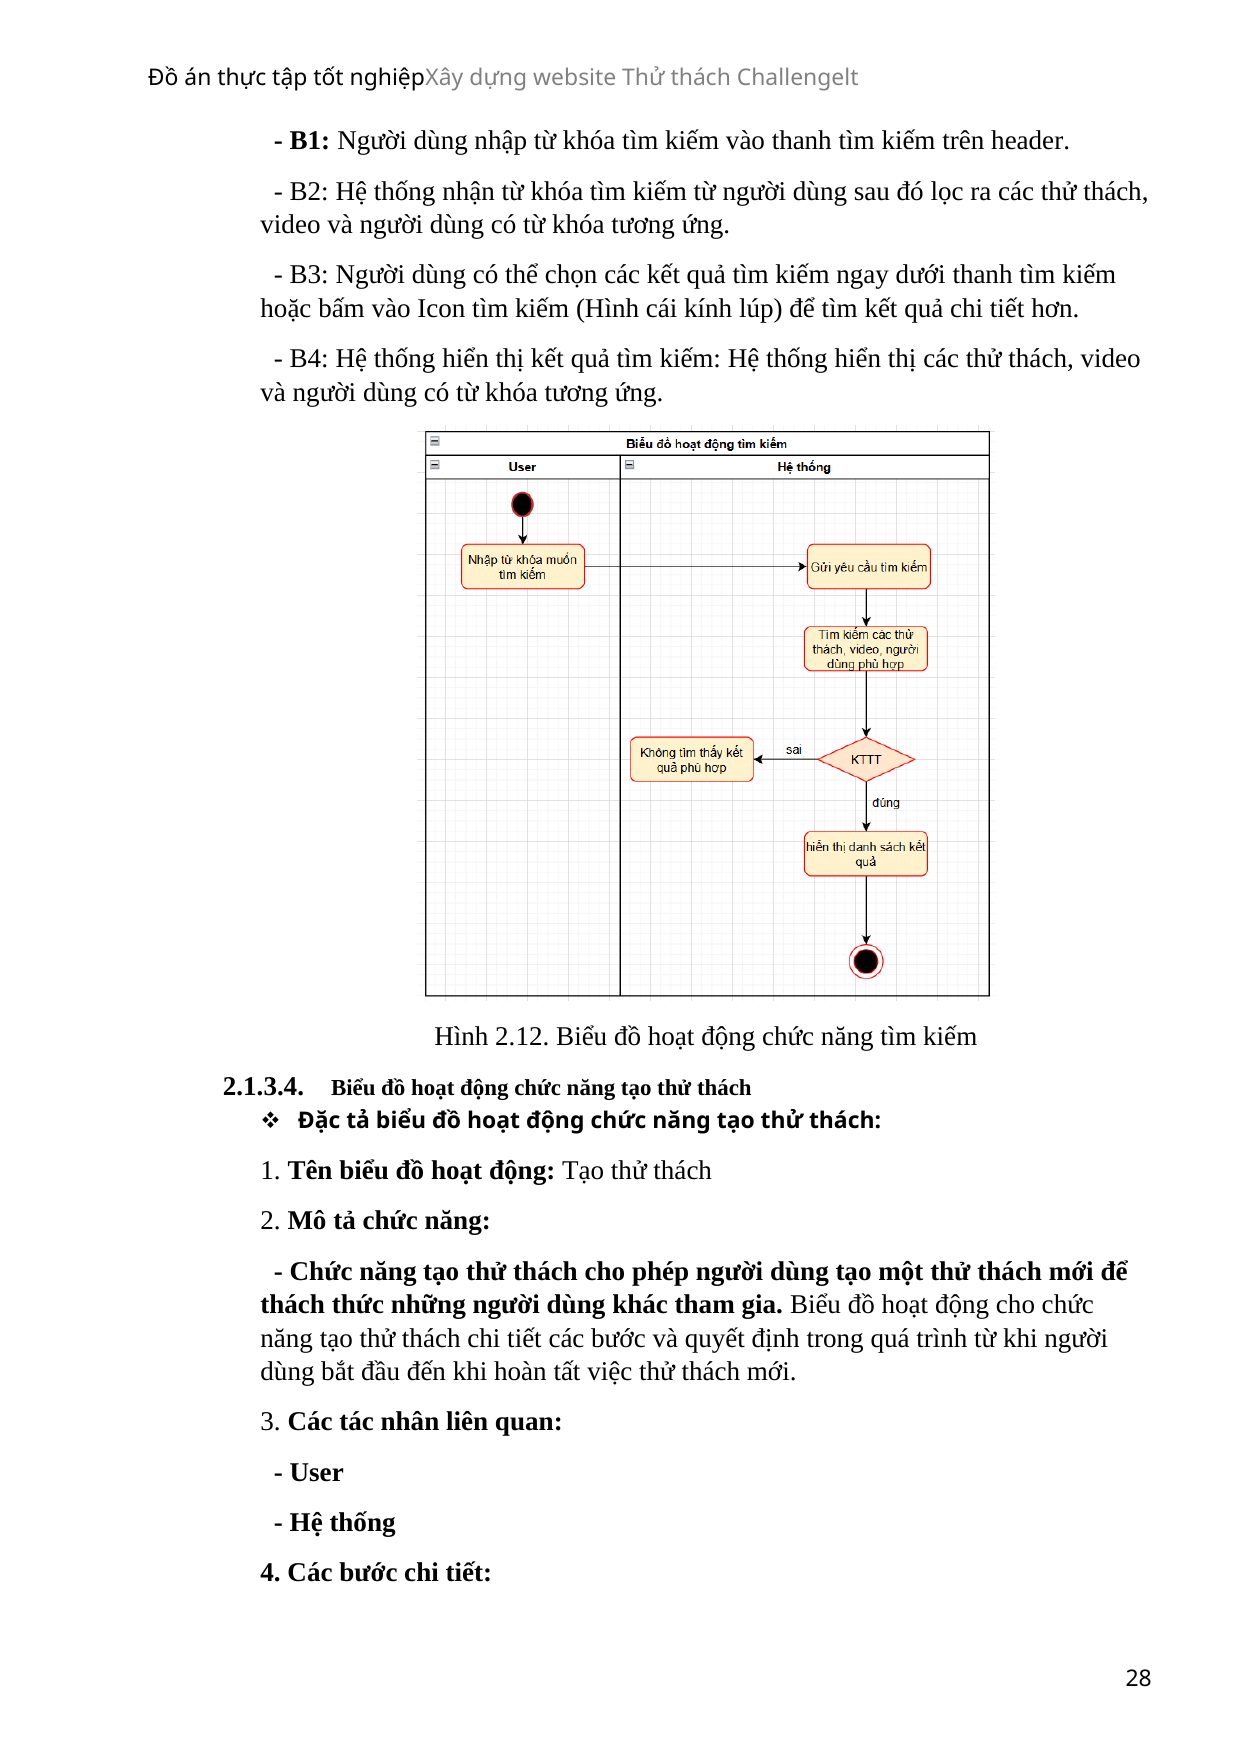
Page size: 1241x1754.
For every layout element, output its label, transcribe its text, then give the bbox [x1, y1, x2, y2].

text - User [260, 1456, 1152, 1487]
text 1. Tên biểu đồ hoạt động: Tạo thử thách [260, 1154, 1152, 1185]
text 3. Các tác nhân liên quan: [260, 1406, 1152, 1437]
text 2. Mô tả chức năng: [260, 1204, 1152, 1236]
text - B4: Hệ thống hiển thị kết quả tìm kiếm: Hệ thống hiển thị các thử thách, video và người dùng có từ khóa tương ứng. [260, 342, 1152, 407]
text - B3: Người dùng có thể chọn các kết quả tìm kiếm ngay dưới thanh tìm kiếm hoặc bấm vào Icon tìm kiếm (Hình cái kính lúp) để tìm kết quả chi tiết hơn. [260, 258, 1152, 323]
text - Hệ thống [260, 1506, 1152, 1537]
text 4. Các bước chi tiết: [260, 1556, 1152, 1587]
text - B2: Hệ thống nhận từ khóa tìm kiếm từ người dùng sau đó lọc ra các thử thách, video và người dùng có từ khóa tương ứng. [260, 174, 1152, 239]
list Đặc tả biểu đồ hoạt động chức năng tạo thử thách: [260, 1104, 1152, 1135]
text Hình 2.12. Biểu đồ hoạt động chức năng tìm kiếm [260, 1020, 1152, 1051]
list Biểu đồ hoạt động chức năng tạo thử thách [223, 1070, 1152, 1101]
text - B1: Người dùng nhập từ khóa tìm kiếm vào thanh tìm kiếm trên header. [260, 124, 1152, 156]
text - Chức năng tạo thử thách cho phép người dùng tạo một thử thách mới để thách thức những người dùng khác tham gia. Biểu đồ hoạt động cho chức năng tạo thử thách chi tiết các bước và quyết định trong quá trình từ khi người dùng bắt đầu đến khi hoàn tất việc thử thách mới. [260, 1255, 1152, 1386]
picture [417, 425, 995, 1001]
